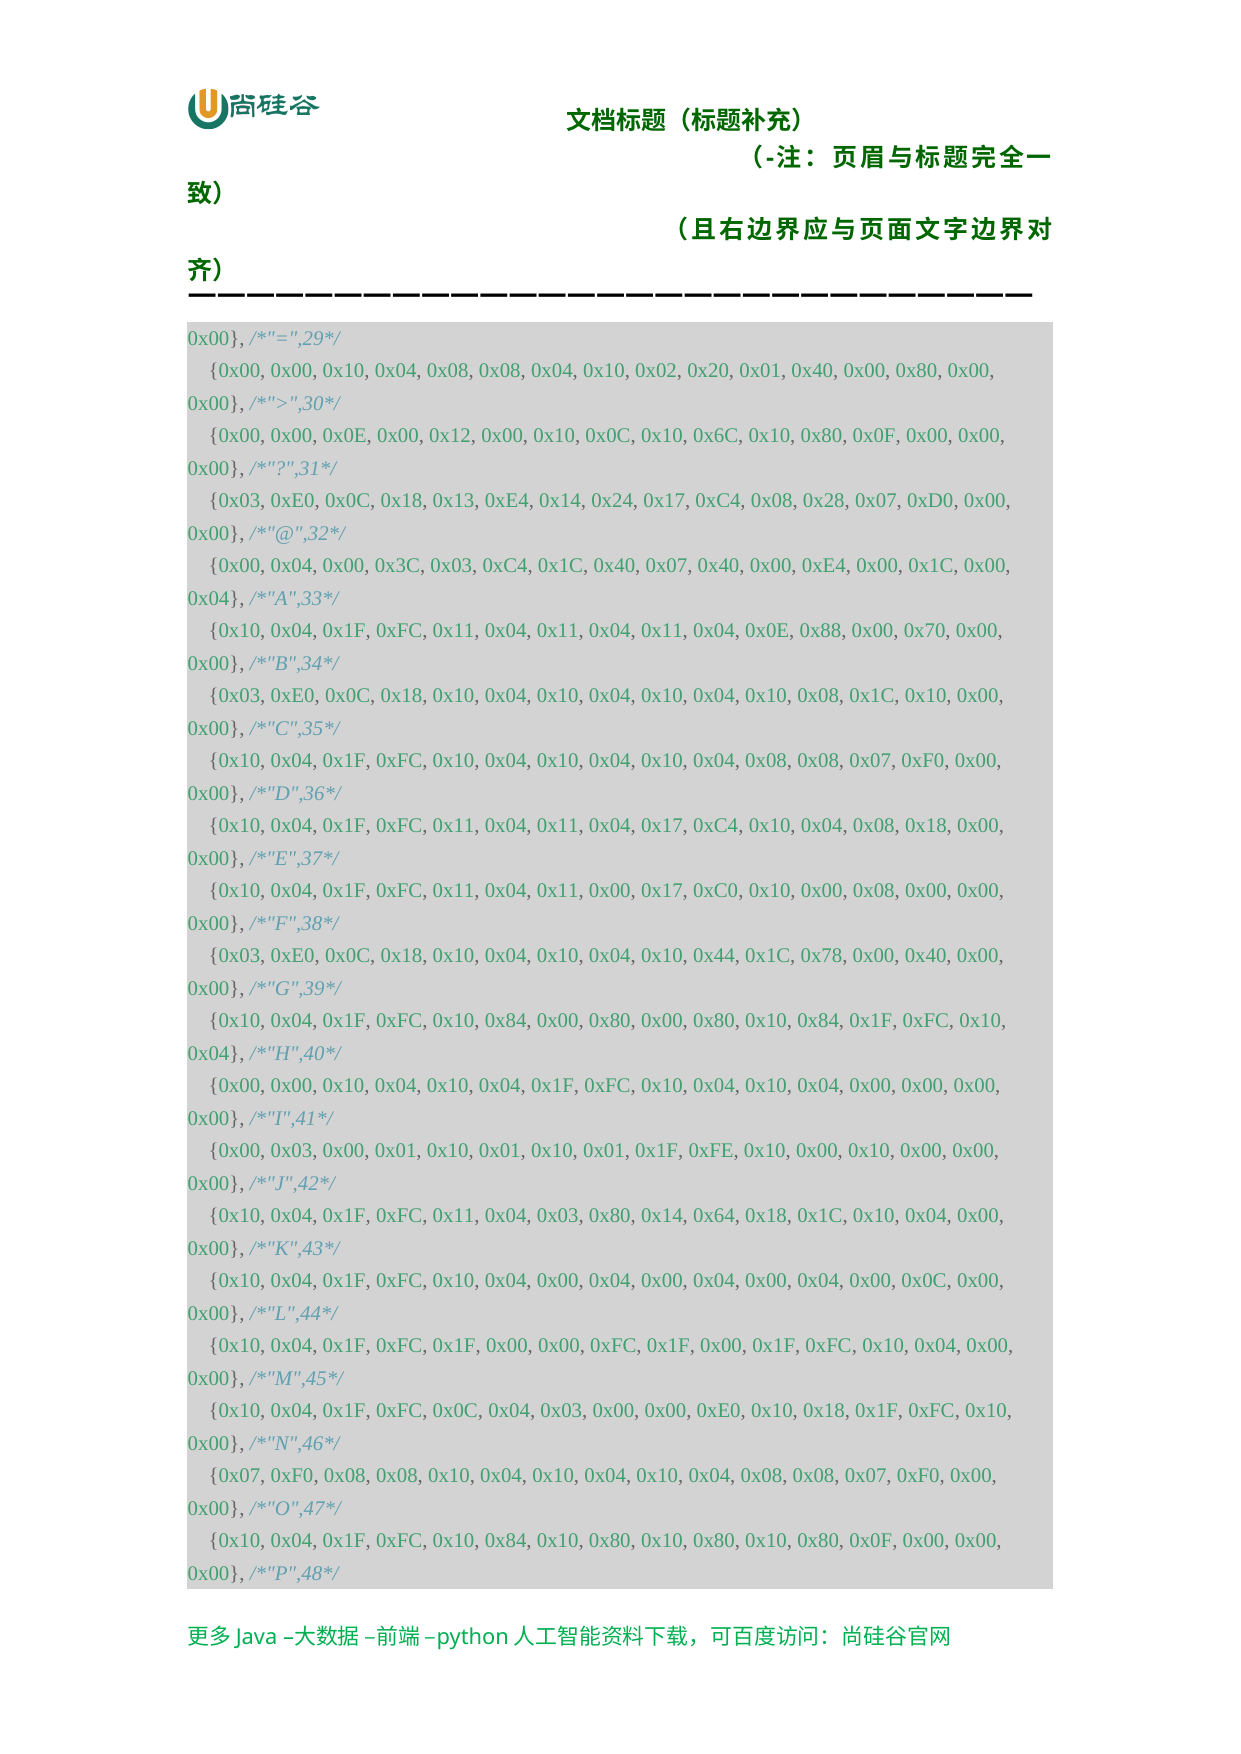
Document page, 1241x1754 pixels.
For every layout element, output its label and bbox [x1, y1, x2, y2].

text [187, 322, 1053, 1589]
picture [187, 88, 321, 130]
